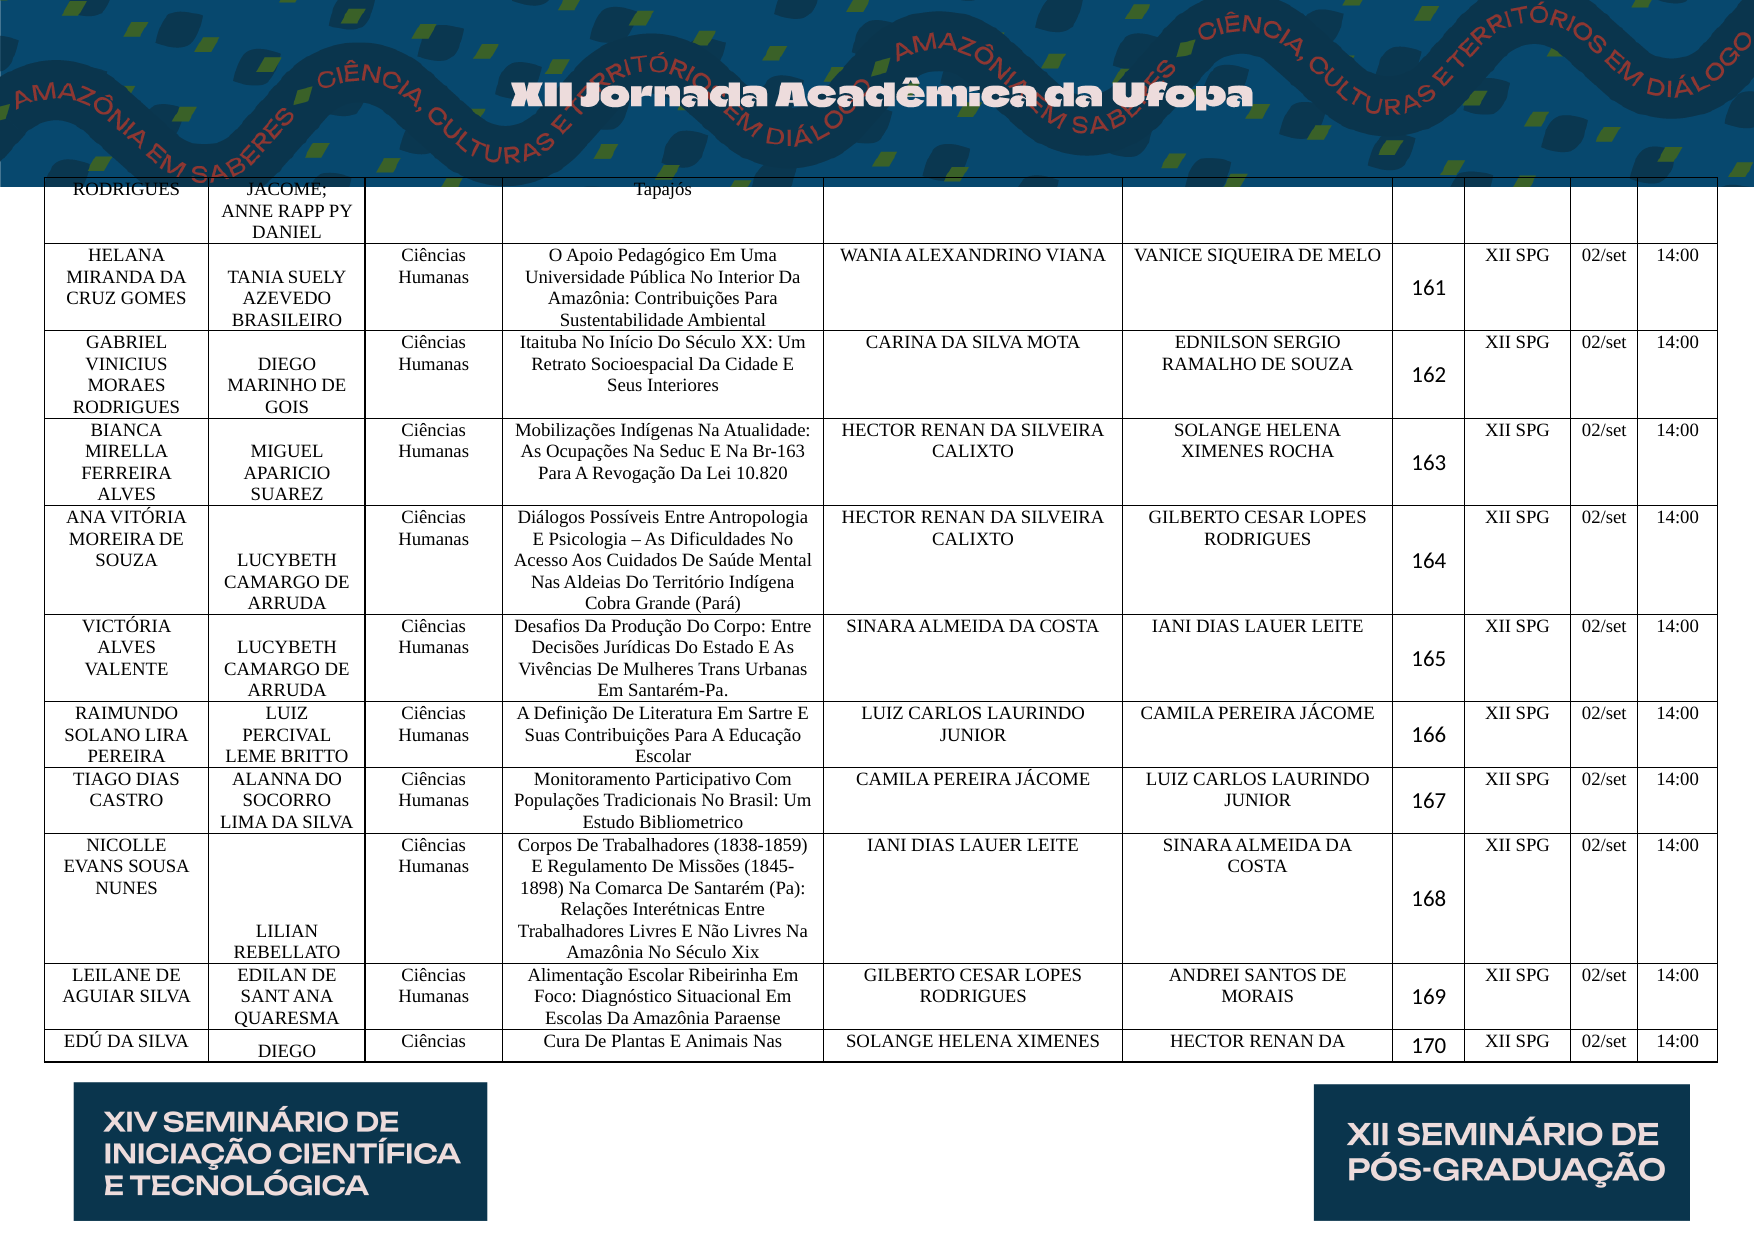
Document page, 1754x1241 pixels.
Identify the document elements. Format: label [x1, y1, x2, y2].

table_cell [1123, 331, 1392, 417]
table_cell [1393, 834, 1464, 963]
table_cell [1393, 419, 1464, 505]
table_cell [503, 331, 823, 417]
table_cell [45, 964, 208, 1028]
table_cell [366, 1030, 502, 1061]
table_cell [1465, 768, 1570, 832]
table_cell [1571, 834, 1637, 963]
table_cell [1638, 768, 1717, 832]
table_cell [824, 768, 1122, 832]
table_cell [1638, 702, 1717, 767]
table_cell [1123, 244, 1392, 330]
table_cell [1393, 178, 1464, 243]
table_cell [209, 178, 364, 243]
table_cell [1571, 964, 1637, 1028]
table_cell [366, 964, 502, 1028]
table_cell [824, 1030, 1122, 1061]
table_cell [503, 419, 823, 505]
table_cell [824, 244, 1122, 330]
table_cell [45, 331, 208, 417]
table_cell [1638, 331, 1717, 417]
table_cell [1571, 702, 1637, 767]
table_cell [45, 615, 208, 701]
picture [73, 1082, 488, 1221]
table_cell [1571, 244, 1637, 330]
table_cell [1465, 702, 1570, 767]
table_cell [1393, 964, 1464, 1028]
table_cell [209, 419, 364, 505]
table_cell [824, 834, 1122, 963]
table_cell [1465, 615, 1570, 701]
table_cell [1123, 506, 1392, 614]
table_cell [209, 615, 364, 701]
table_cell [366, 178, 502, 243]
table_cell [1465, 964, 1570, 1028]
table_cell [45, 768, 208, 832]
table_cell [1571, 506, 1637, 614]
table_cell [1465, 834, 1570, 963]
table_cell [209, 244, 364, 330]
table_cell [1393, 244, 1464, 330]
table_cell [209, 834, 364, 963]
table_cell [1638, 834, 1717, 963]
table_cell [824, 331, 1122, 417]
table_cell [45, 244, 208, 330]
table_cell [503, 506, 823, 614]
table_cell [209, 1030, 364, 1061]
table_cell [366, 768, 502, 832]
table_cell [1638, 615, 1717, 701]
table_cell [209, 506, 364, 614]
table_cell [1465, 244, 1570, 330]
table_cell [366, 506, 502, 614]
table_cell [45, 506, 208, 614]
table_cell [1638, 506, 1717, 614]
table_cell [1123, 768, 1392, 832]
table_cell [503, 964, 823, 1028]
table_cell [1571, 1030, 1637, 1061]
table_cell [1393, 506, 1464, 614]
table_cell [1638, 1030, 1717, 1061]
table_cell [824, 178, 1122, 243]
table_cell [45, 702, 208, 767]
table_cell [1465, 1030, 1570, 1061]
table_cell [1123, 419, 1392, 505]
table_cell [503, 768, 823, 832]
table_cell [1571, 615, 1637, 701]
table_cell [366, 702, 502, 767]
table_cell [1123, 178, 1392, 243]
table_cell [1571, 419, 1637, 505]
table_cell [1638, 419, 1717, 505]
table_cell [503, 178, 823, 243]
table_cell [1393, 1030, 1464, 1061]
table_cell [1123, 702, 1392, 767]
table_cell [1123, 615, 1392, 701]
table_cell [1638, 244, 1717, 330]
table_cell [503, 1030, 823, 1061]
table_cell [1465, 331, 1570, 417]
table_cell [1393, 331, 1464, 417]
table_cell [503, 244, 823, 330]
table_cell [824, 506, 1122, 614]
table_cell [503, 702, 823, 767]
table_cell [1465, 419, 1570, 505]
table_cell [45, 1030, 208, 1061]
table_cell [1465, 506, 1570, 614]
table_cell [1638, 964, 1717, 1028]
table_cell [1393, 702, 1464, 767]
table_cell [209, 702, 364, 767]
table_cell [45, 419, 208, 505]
picture [1313, 1084, 1690, 1221]
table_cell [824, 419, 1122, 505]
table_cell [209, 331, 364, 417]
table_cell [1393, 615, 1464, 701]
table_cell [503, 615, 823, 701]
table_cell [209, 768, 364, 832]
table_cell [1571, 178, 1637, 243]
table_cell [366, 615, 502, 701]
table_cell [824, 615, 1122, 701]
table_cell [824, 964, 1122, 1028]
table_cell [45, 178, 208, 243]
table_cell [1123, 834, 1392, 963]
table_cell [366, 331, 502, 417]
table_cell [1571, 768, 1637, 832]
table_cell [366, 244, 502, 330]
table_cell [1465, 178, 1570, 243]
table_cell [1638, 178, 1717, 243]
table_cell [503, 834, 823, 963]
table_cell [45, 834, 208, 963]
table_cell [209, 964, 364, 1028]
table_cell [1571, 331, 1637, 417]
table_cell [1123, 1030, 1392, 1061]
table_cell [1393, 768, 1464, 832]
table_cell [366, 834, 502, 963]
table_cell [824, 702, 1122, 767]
picture [0, 0, 1754, 187]
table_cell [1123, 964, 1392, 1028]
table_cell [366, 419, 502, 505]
